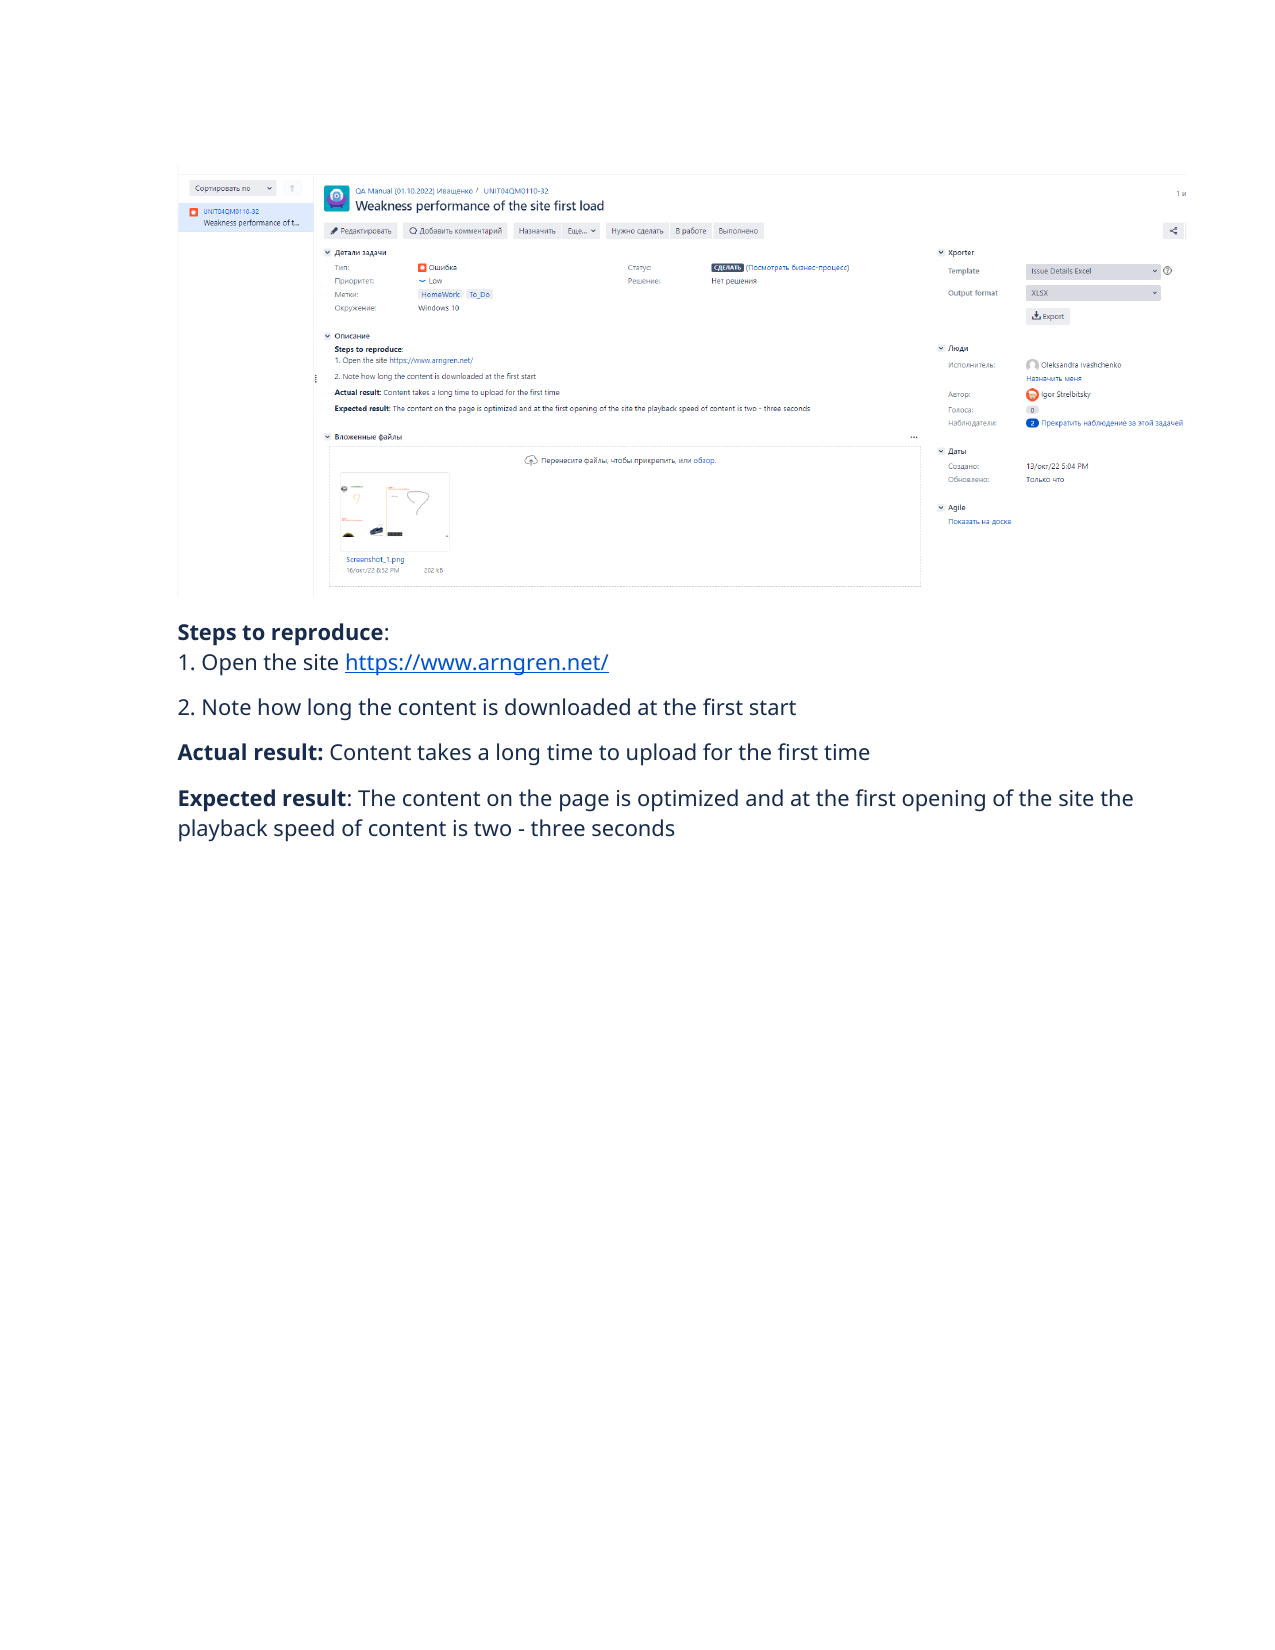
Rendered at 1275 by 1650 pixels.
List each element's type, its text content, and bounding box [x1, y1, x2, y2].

picture [177, 165, 1187, 598]
text Actual result: Content takes a long time to upload for the first time [177, 737, 1186, 767]
text Expected result: The content on the page is optimized and at the first opening of the site the playback speed of content is two - three seconds [177, 783, 1186, 842]
text 2. Note how long the content is downloaded at the first start [177, 692, 1186, 722]
text Steps to reproduce: 1. Open the site https://www.arngren.net/ [177, 617, 1186, 676]
